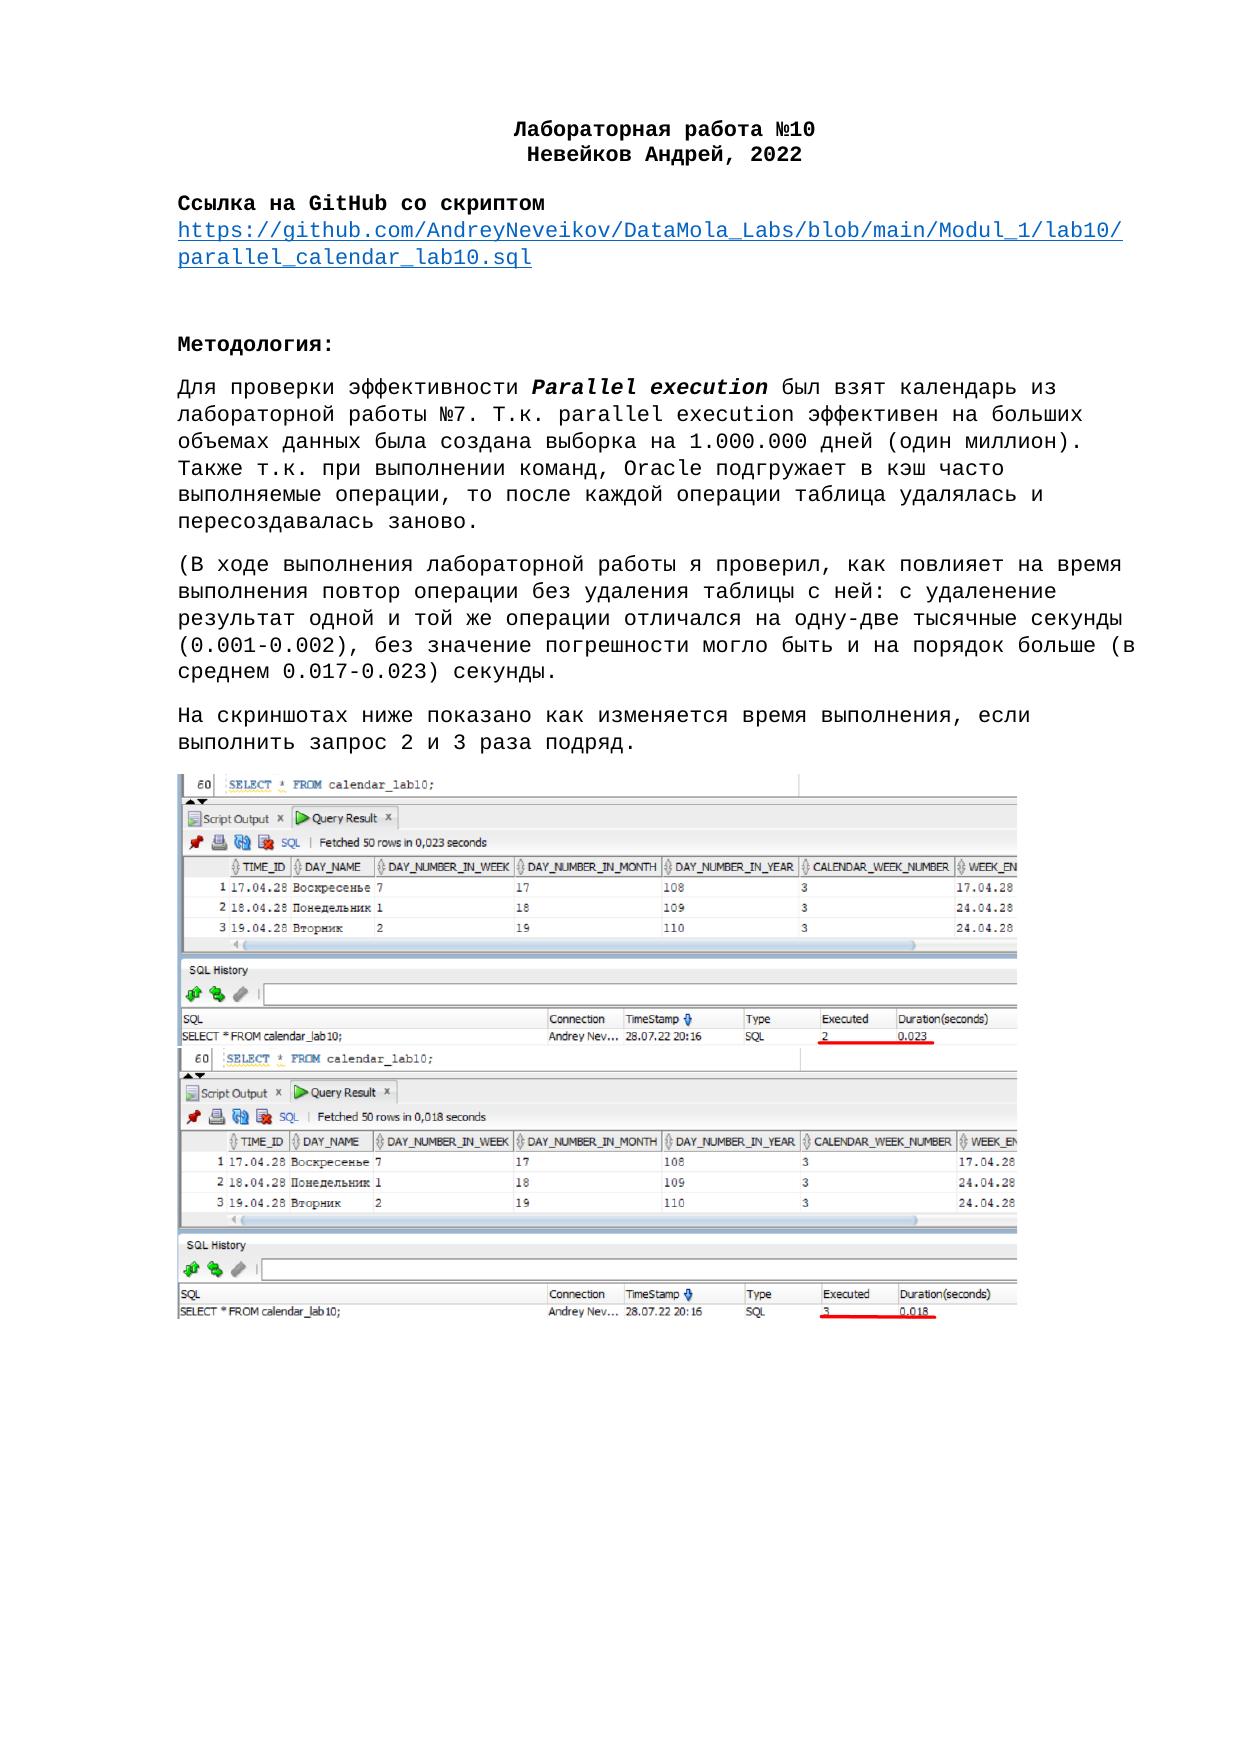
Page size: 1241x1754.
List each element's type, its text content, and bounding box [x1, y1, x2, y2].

text Ссылка на GitHub со скриптом https://github.com/AndreyNeveikov/DataMola_Labs/blob/main/Modul_1/lab10/parallel_calendar_lab10.sql [177, 192, 1152, 271]
text Невейков Андрей, 2022 [177, 143, 1152, 168]
picture [177, 1048, 1018, 1319]
text (В ходе выполнения лабораторной работы я проверил, как повлияет на время выполнения повтор операции без удаления таблицы с ней: с удаленение результат одной и той же операции отличался на одну-две тысячные секунды (0.001-0.002), без значение погрешности могло быть и на порядок больше (в среднем 0.017-0.023) секунды. [177, 554, 1152, 686]
text Лабораторная работа №10 [177, 118, 1152, 143]
text На скриншотах ниже показано как изменяется время выполнения, если выполнить запрос 2 и 3 раза подряд. [177, 704, 1152, 756]
picture [177, 774, 1018, 1046]
text Для проверки эффективности Parallel execution был взят календарь из лабораторной работы №7. Т.к. parallel execution эффективен на больших объемах данных была создана выборка на 1.000.000 дней (один миллион). Также т.к. при выполнении команд, Oracle подгружает в кэш часто выполняемые операции, то после каждой операции таблица удалялась и пересоздавалась заново. [177, 376, 1152, 535]
text Методология: [177, 333, 1152, 358]
